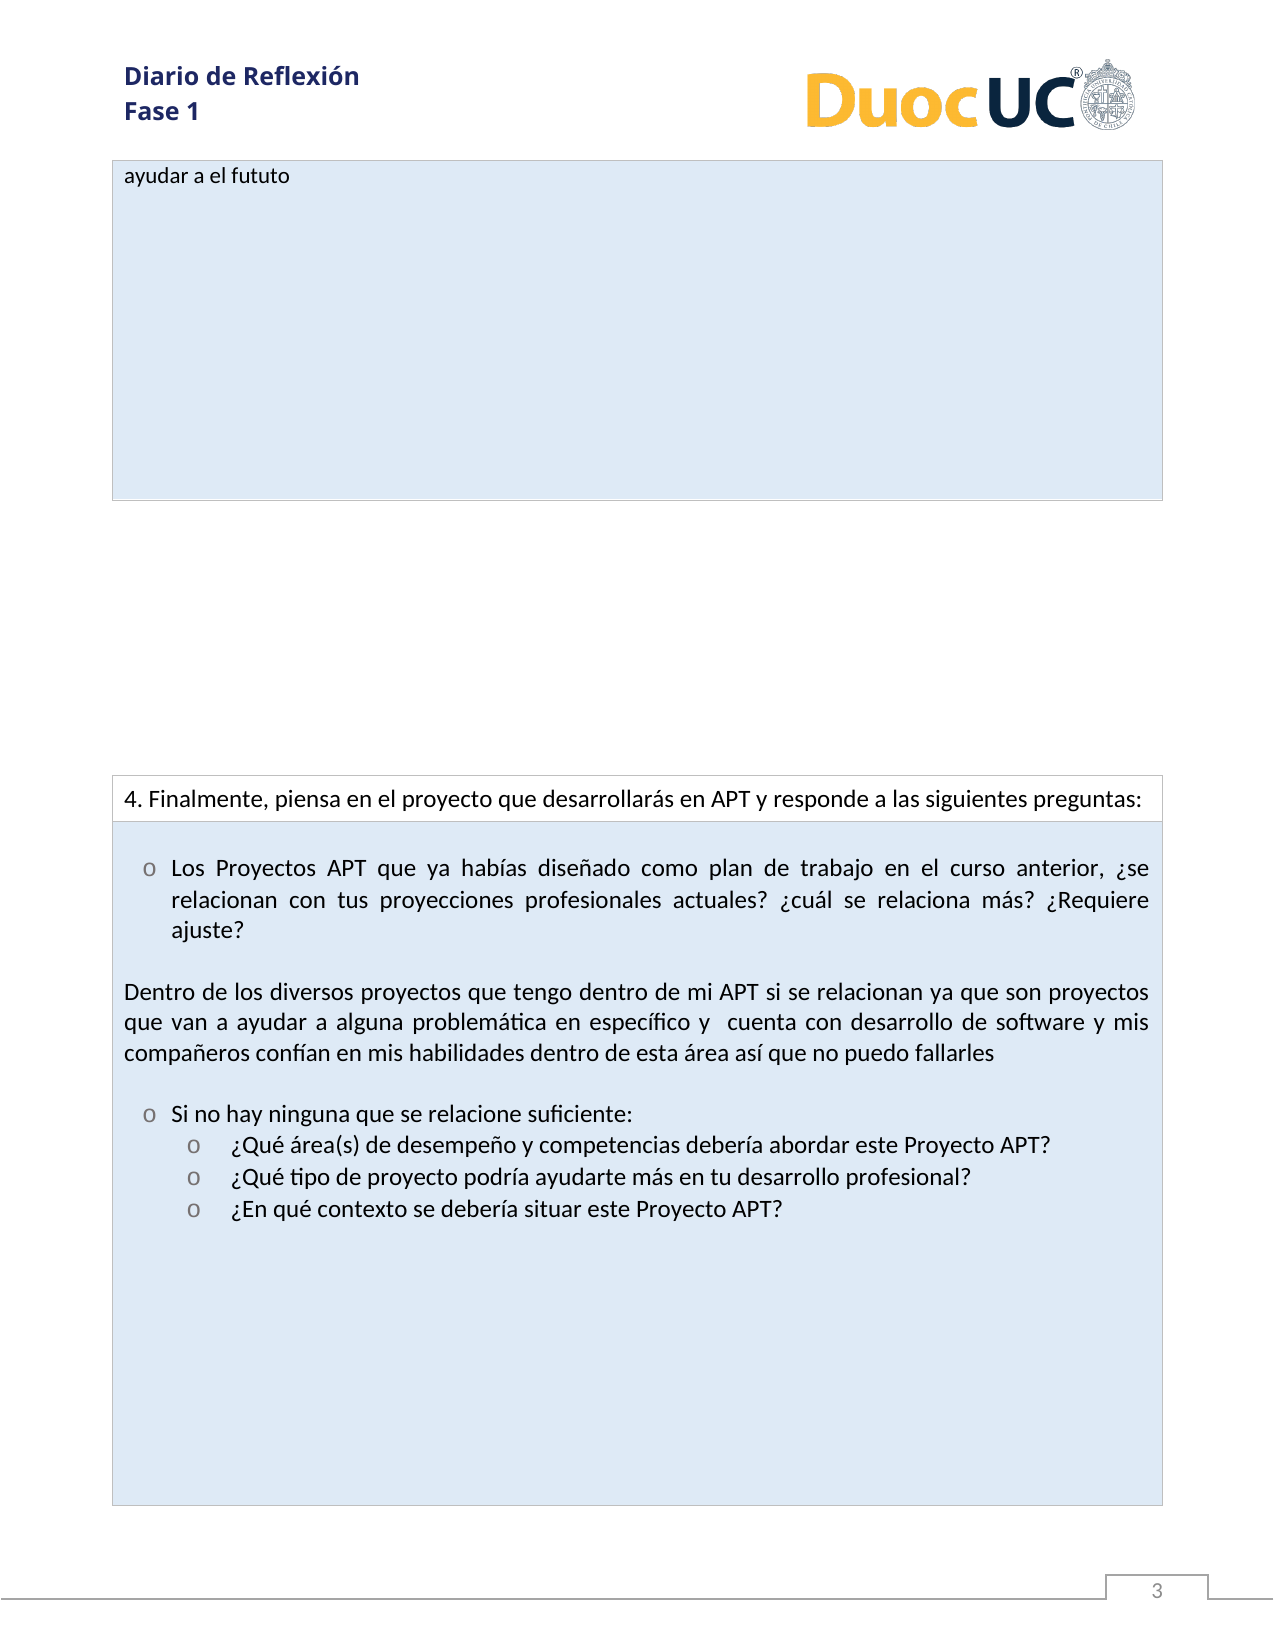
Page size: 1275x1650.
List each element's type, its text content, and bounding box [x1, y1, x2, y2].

picture [807, 59, 1135, 130]
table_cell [113, 161, 1162, 499]
table_header 4. Finalmente, piensa en el proyecto que desarrollarás en APT y responde a las siguientes preguntas: [113, 776, 1162, 821]
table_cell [113, 822, 1162, 1505]
